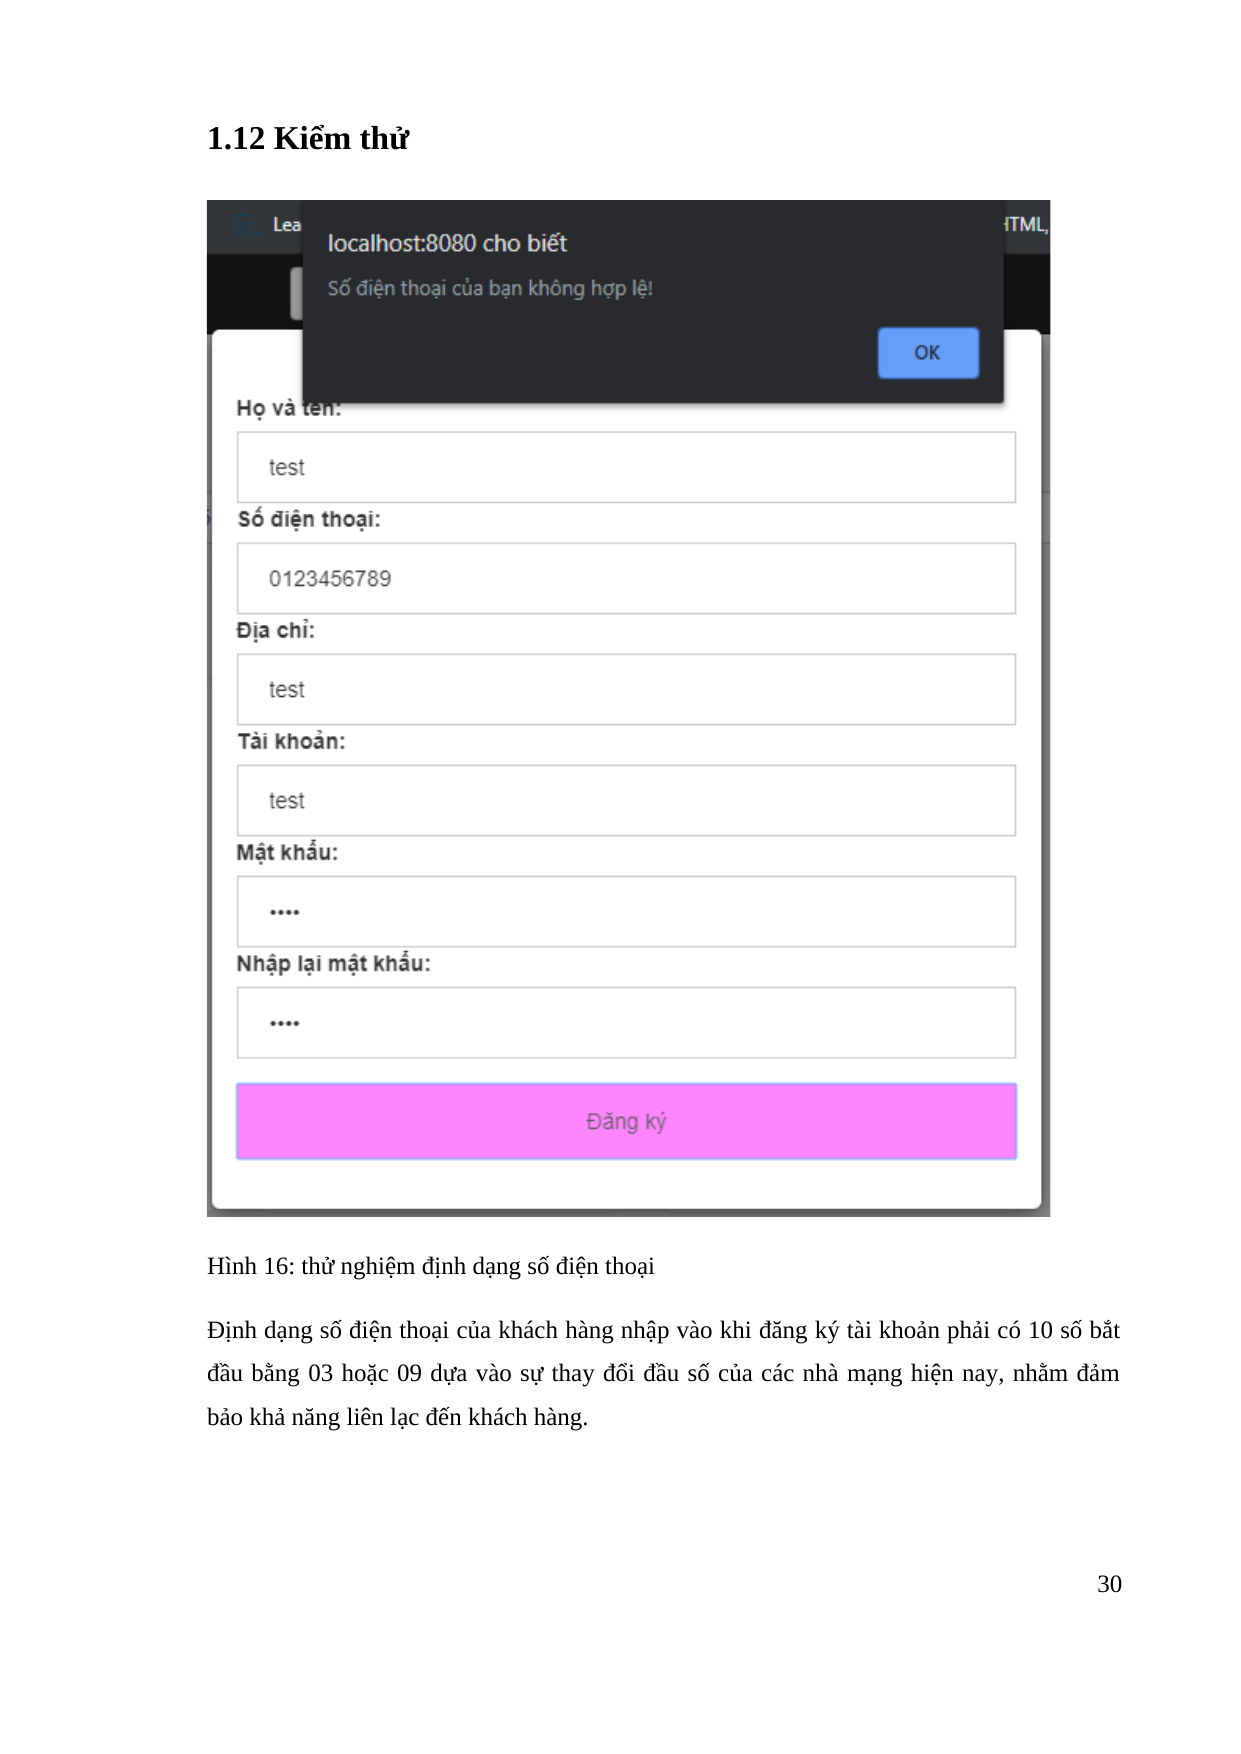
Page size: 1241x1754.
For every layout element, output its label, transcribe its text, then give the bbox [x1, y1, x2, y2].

text Định dạng số điện thoại của khách hàng nhập vào khi đăng ký tài khoản phải có 10 số bắt đầu bằng 03 hoặc 09 dựa vào sự thay đổi đầu số của các nhà mạng hiện nay, nhằm đảm bảo khả năng liên lạc đến khách hàng. [207, 1315, 1122, 1430]
subtitle Kiểm thử [207, 118, 1122, 156]
picture [206, 200, 1051, 1217]
